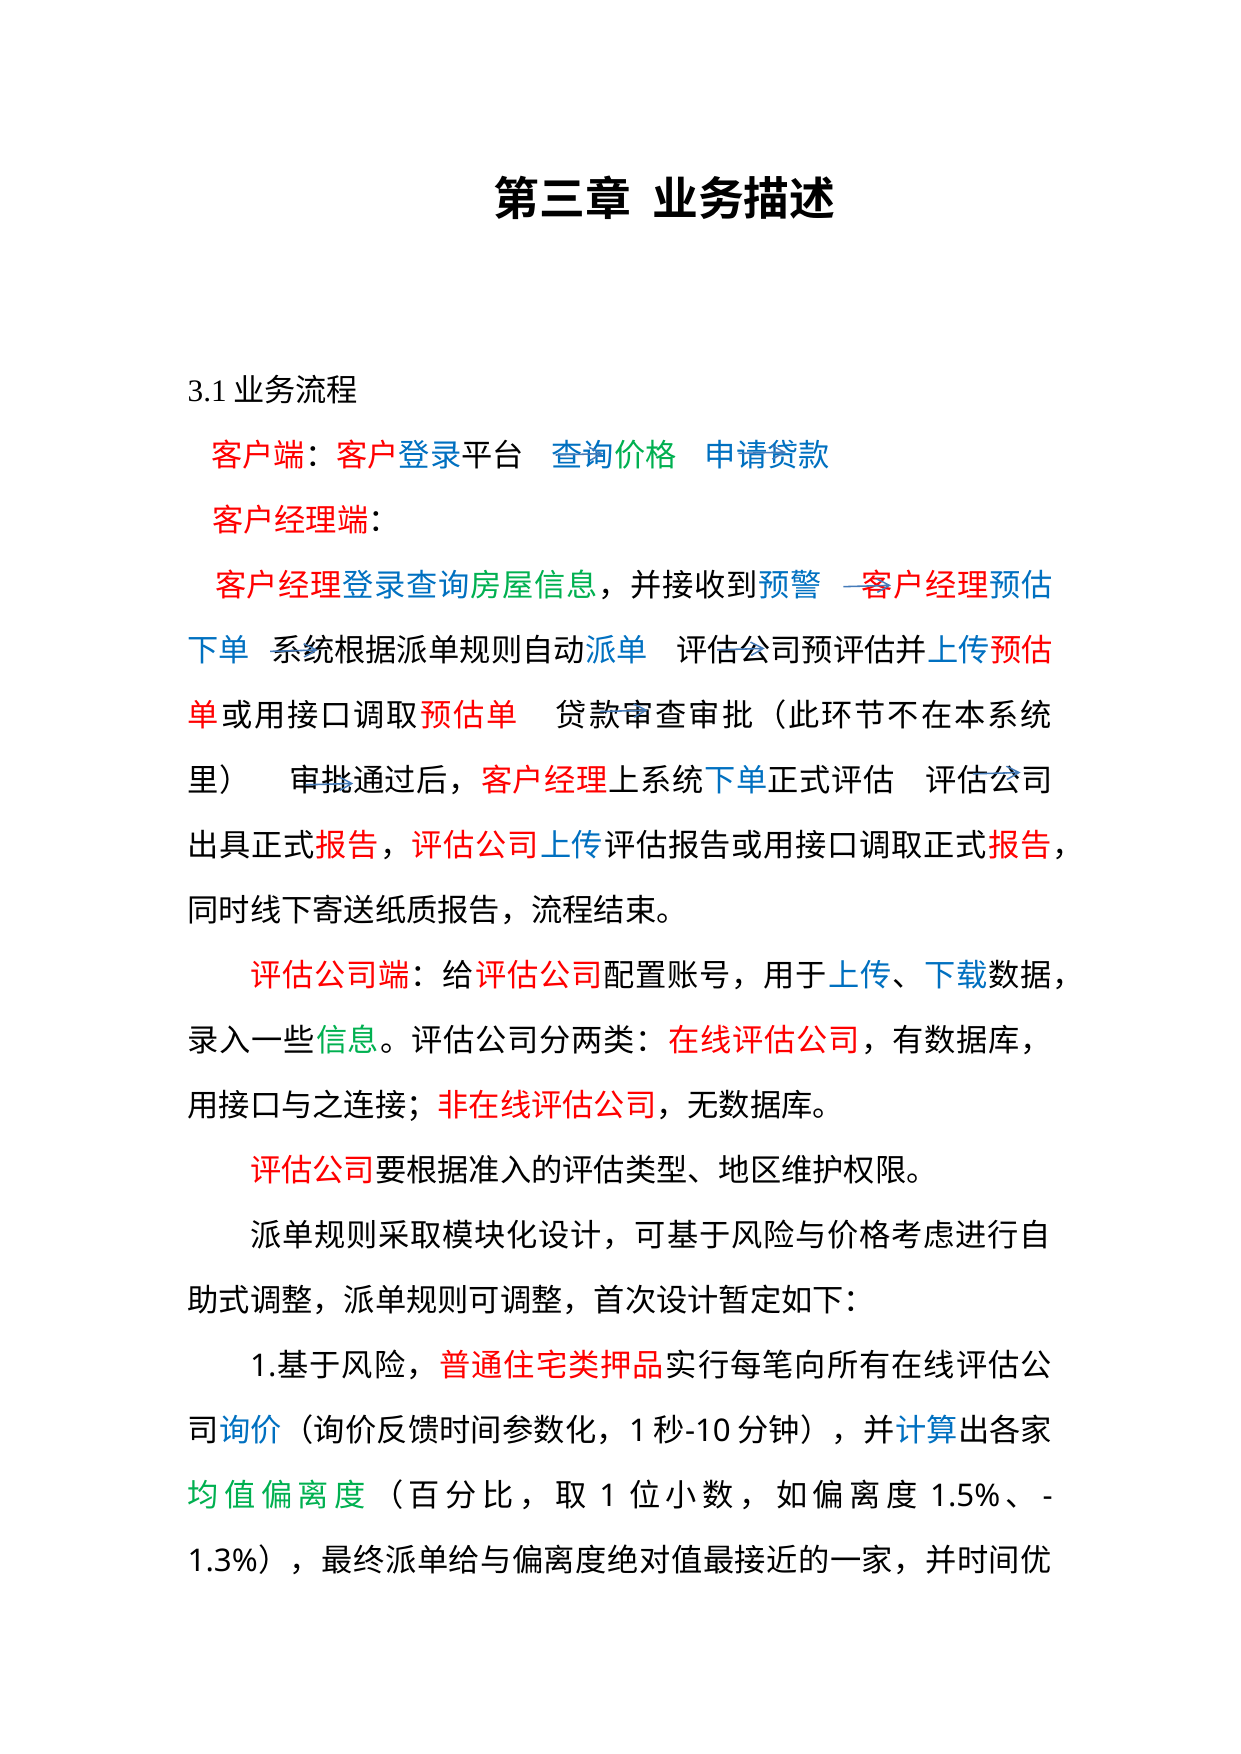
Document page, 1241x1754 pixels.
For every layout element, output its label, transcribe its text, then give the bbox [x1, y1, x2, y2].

text 客户端：客户登录平台 查询价格 申请贷款 [187, 421, 1053, 486]
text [187, 1331, 1053, 1591]
text 客户经理端： [187, 486, 1053, 551]
subtitle 第三章 业务描述 [450, 162, 1053, 228]
text 客户经理登录查询房屋信息，并接收到预警 客户经理预估下单 系统根据派单规则自动派单 评估公司预评估并上传预估单或用接口调取预估单 贷款审查审批（此环节不在本系统里） 审批通过后，客户经理上系统下单正式评估 评估公司出具正式报告，评估公司上传评估报告或用接口调取正式报告，同时线下寄送纸质报告，流程结束。 [187, 551, 1053, 941]
text 评估公司端：给评估公司配置账号，用于上传、下载数据，录入一些信息。评估公司分两类：在线评估公司，有数据库，用接口与之连接；非在线评估公司，无数据库。 [187, 941, 1053, 1136]
subtitle 3.1业务流程 [187, 356, 1053, 421]
text 评估公司要根据准入的评估类型、地区维护权限。 [187, 1136, 1053, 1201]
text 派单规则采取模块化设计，可基于风险与价格考虑进行自助式调整，派单规则可调整，首次设计暂定如下： [187, 1201, 1053, 1331]
